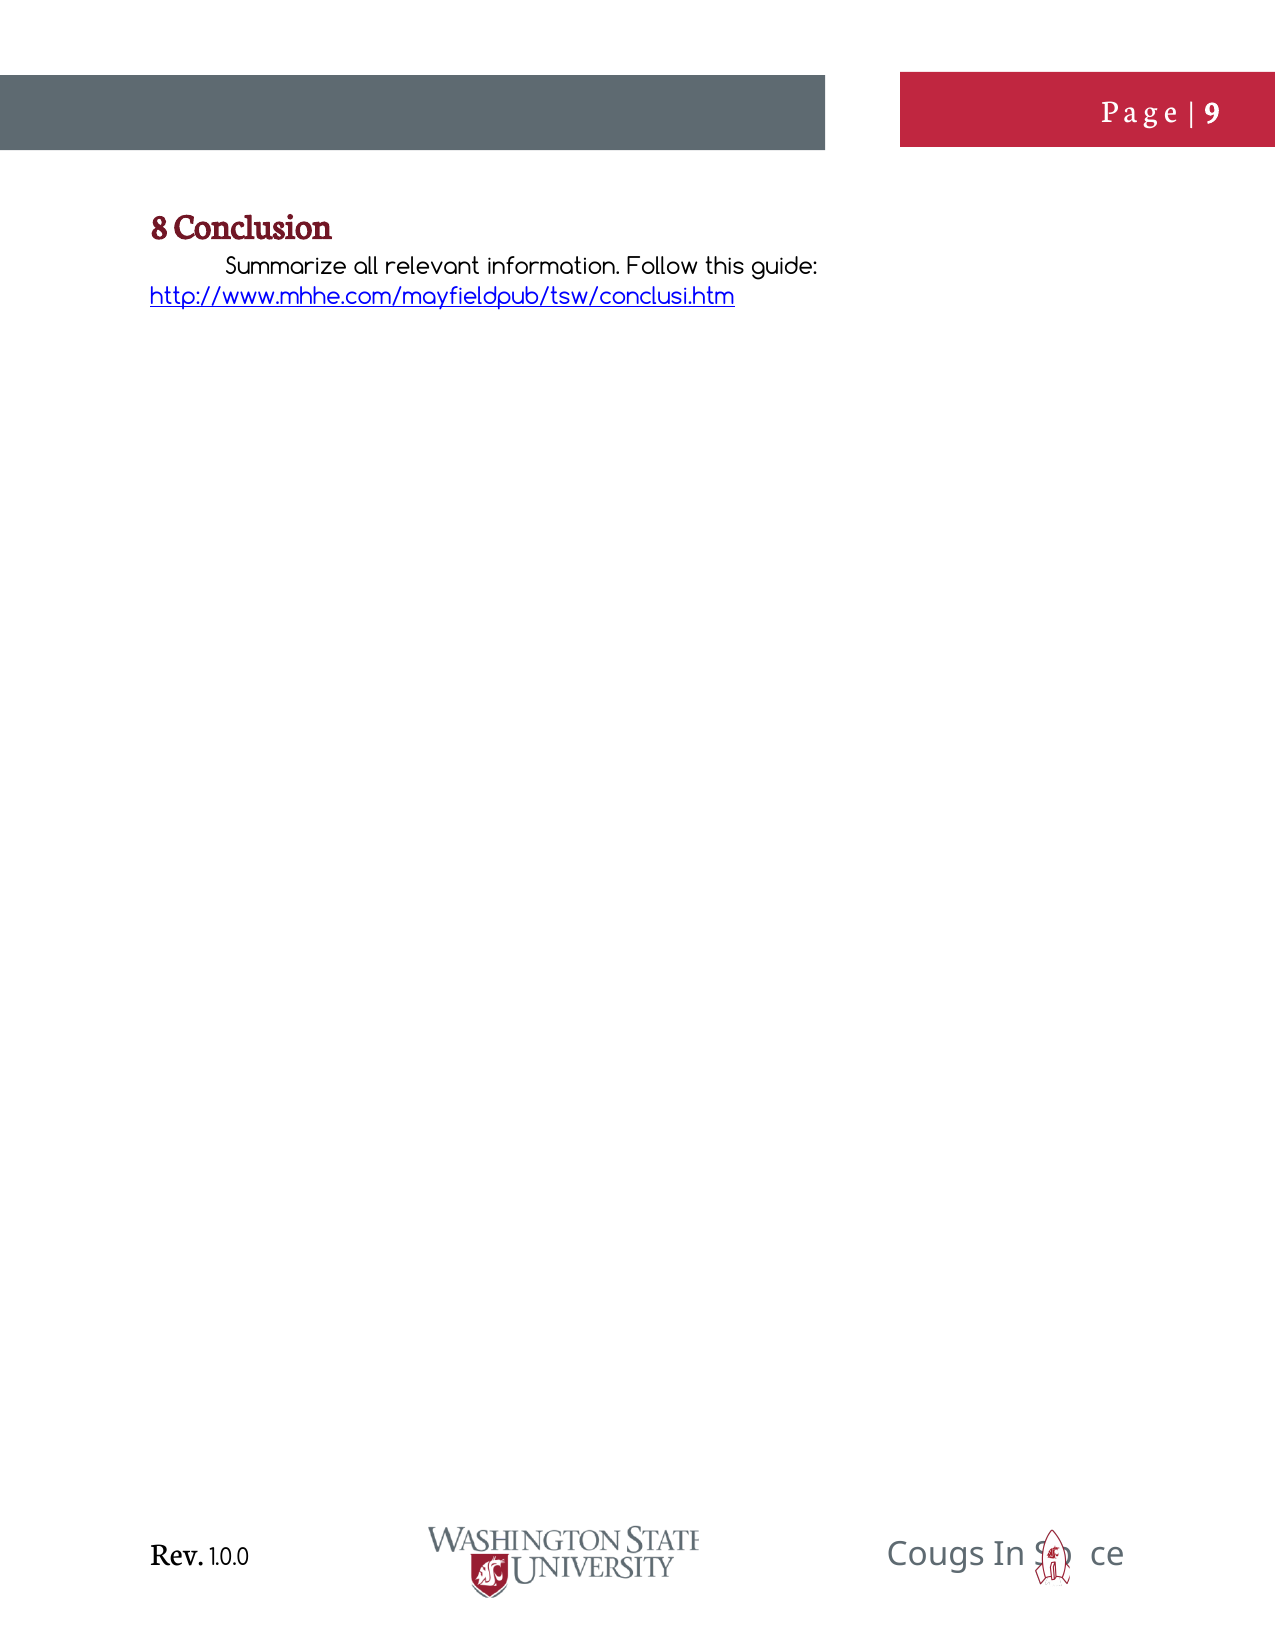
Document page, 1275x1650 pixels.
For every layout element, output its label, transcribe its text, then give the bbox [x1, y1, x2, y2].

subtitle 8 Conclusion [150, 200, 1125, 247]
text Summarize all relevant information. Follow this guide: http://www.mhhe.com/mayfieldpub/tsw/conclusi.htm [150, 254, 1125, 309]
picture [426, 1525, 699, 1597]
picture [1035, 1529, 1070, 1586]
